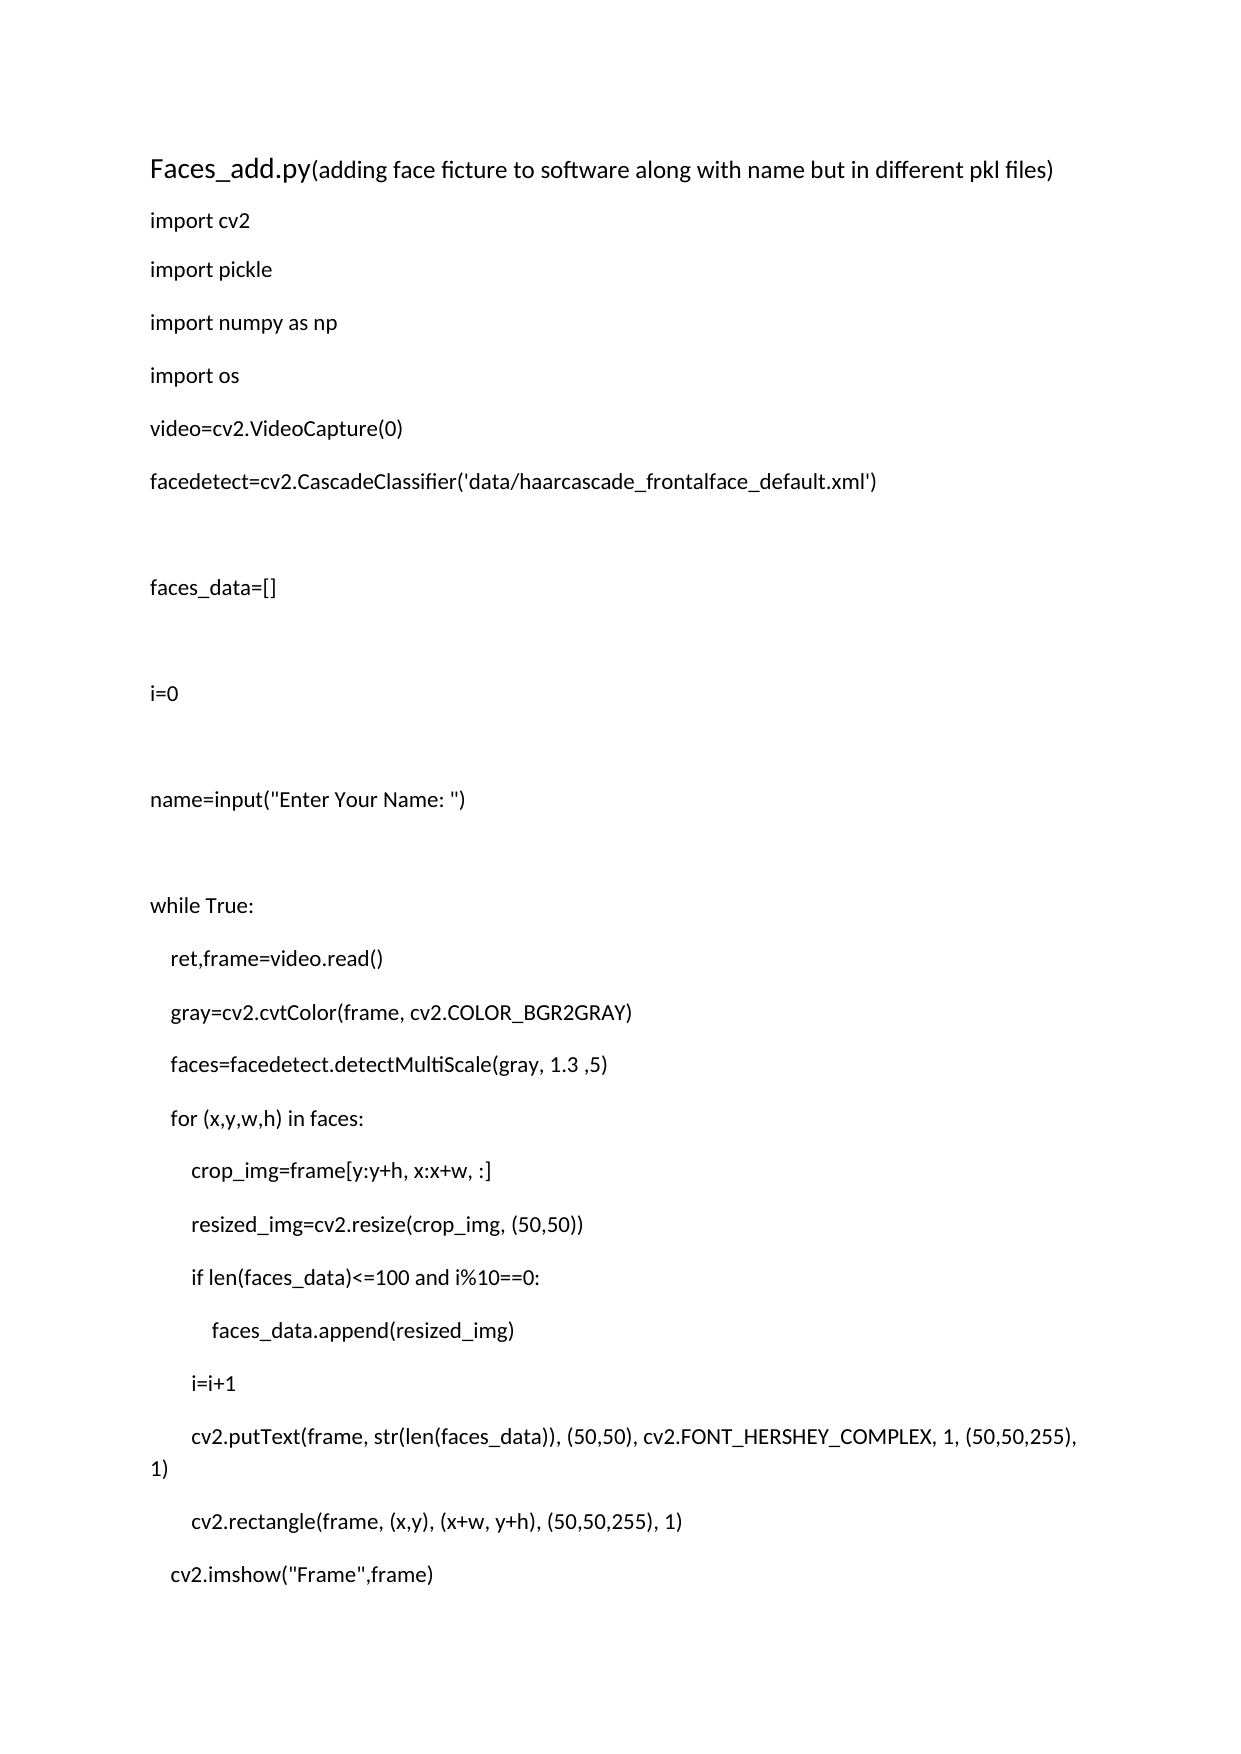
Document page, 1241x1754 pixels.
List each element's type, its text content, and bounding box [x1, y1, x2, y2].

text ret,frame=video.read() [150, 944, 1090, 973]
text cv2.imshow("Frame",frame) [150, 1560, 1090, 1588]
text while True: [150, 892, 1090, 919]
text faces=facedetect.detectMultiScale(gray, 1.3 ,5) [150, 1051, 1090, 1079]
text cv2.putText(frame, str(len(faces_data)), (50,50), cv2.FONT_HERSHEY_COMPLEX, 1, (50,50,255), 1) [150, 1422, 1090, 1482]
text Faces_add.py(adding face ficture to software along with name but in different pkl files) [150, 150, 1090, 186]
text if len(faces_data)<=100 and i%10==0: [150, 1263, 1090, 1291]
text faces_data.append(resized_img) [150, 1316, 1090, 1344]
text crop_img=frame[y:y+h, x:x+w, :] [150, 1157, 1090, 1185]
text faces_data=[] [150, 573, 1090, 601]
text facedetect=cv2.CascadeClassifier('data/haarcascade_frontalface_default.xml') [150, 467, 1090, 495]
text i=0 [150, 679, 1090, 707]
text i=i+1 [150, 1369, 1090, 1397]
text for (x,y,w,h) in faces: [150, 1104, 1090, 1132]
text gray=cv2.cvtColor(frame, cv2.COLOR_BGR2GRAY) [150, 998, 1090, 1026]
text import numpy as np [150, 308, 1090, 336]
text cv2.rectangle(frame, (x,y), (x+w, y+h), (50,50,255), 1) [150, 1507, 1090, 1535]
text import pickle [150, 255, 1090, 283]
text import os [150, 361, 1090, 389]
text import cv2 [150, 206, 1090, 234]
text resized_img=cv2.resize(crop_img, (50,50)) [150, 1210, 1090, 1238]
text video=cv2.VideoCapture(0) [150, 414, 1090, 442]
text name=input("Enter Your Name: ") [150, 786, 1090, 813]
